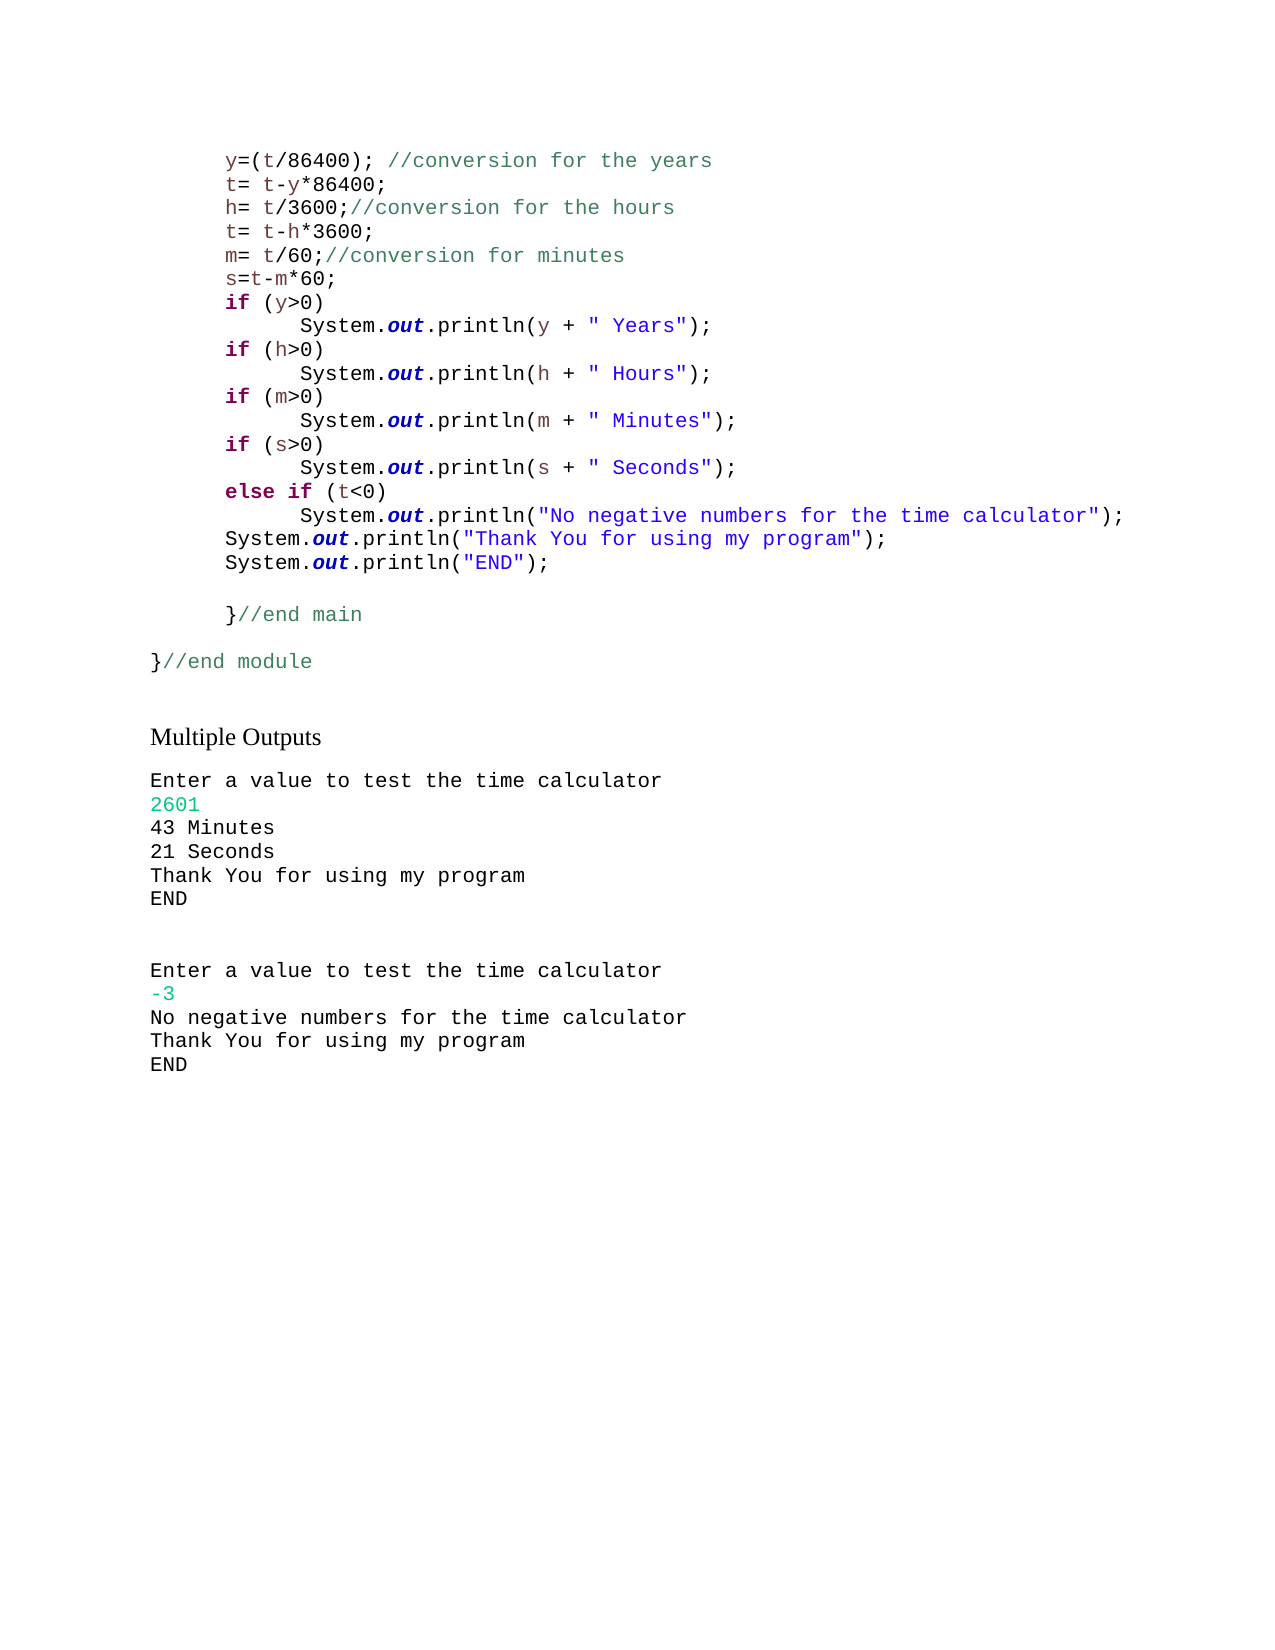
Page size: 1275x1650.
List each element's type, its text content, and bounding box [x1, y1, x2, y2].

text Enter a value to test the time calculator [150, 770, 1125, 794]
text Enter a value to test the time calculator [150, 959, 1125, 983]
text }//end module [150, 651, 1125, 674]
text else if (t<0) [150, 481, 1125, 505]
text if (y>0) [150, 292, 1125, 316]
text Thank You for using my program [150, 864, 1125, 888]
text END [150, 888, 1125, 912]
text t= t-h*3600; [150, 221, 1125, 244]
text System.out.println("Thank You for using my program"); [150, 528, 1125, 552]
text System.out.println(m + " Minutes"); [150, 410, 1125, 434]
text t= t-y*86400; [150, 174, 1125, 197]
text }//end main [150, 604, 1125, 627]
text System.out.println(h + " Hours"); [150, 363, 1125, 386]
text h= t/3600;//conversion for the hours [150, 197, 1125, 221]
text 21 Seconds [150, 841, 1125, 864]
text System.out.println("No negative numbers for the time calculator"); [150, 505, 1125, 528]
text m= t/60;//conversion for minutes [150, 244, 1125, 268]
text END [150, 1054, 1125, 1078]
text System.out.println(s + " Seconds"); [150, 457, 1125, 481]
text 43 Minutes [150, 817, 1125, 841]
text Thank You for using my program [150, 1031, 1125, 1054]
text No negative numbers for the time calculator [150, 1007, 1125, 1031]
text System.out.println(y + " Years"); [150, 316, 1125, 339]
text if (s>0) [150, 434, 1125, 457]
text 2601 [150, 794, 1125, 817]
text y=(t/86400); //conversion for the years [150, 150, 1125, 174]
text if (h>0) [150, 339, 1125, 363]
text Multiple Outputs [150, 722, 1125, 751]
text s=t-m*60; [150, 268, 1125, 292]
text -3 [150, 983, 1125, 1007]
text System.out.println("END"); [150, 552, 1125, 576]
text if (m>0) [150, 386, 1125, 410]
